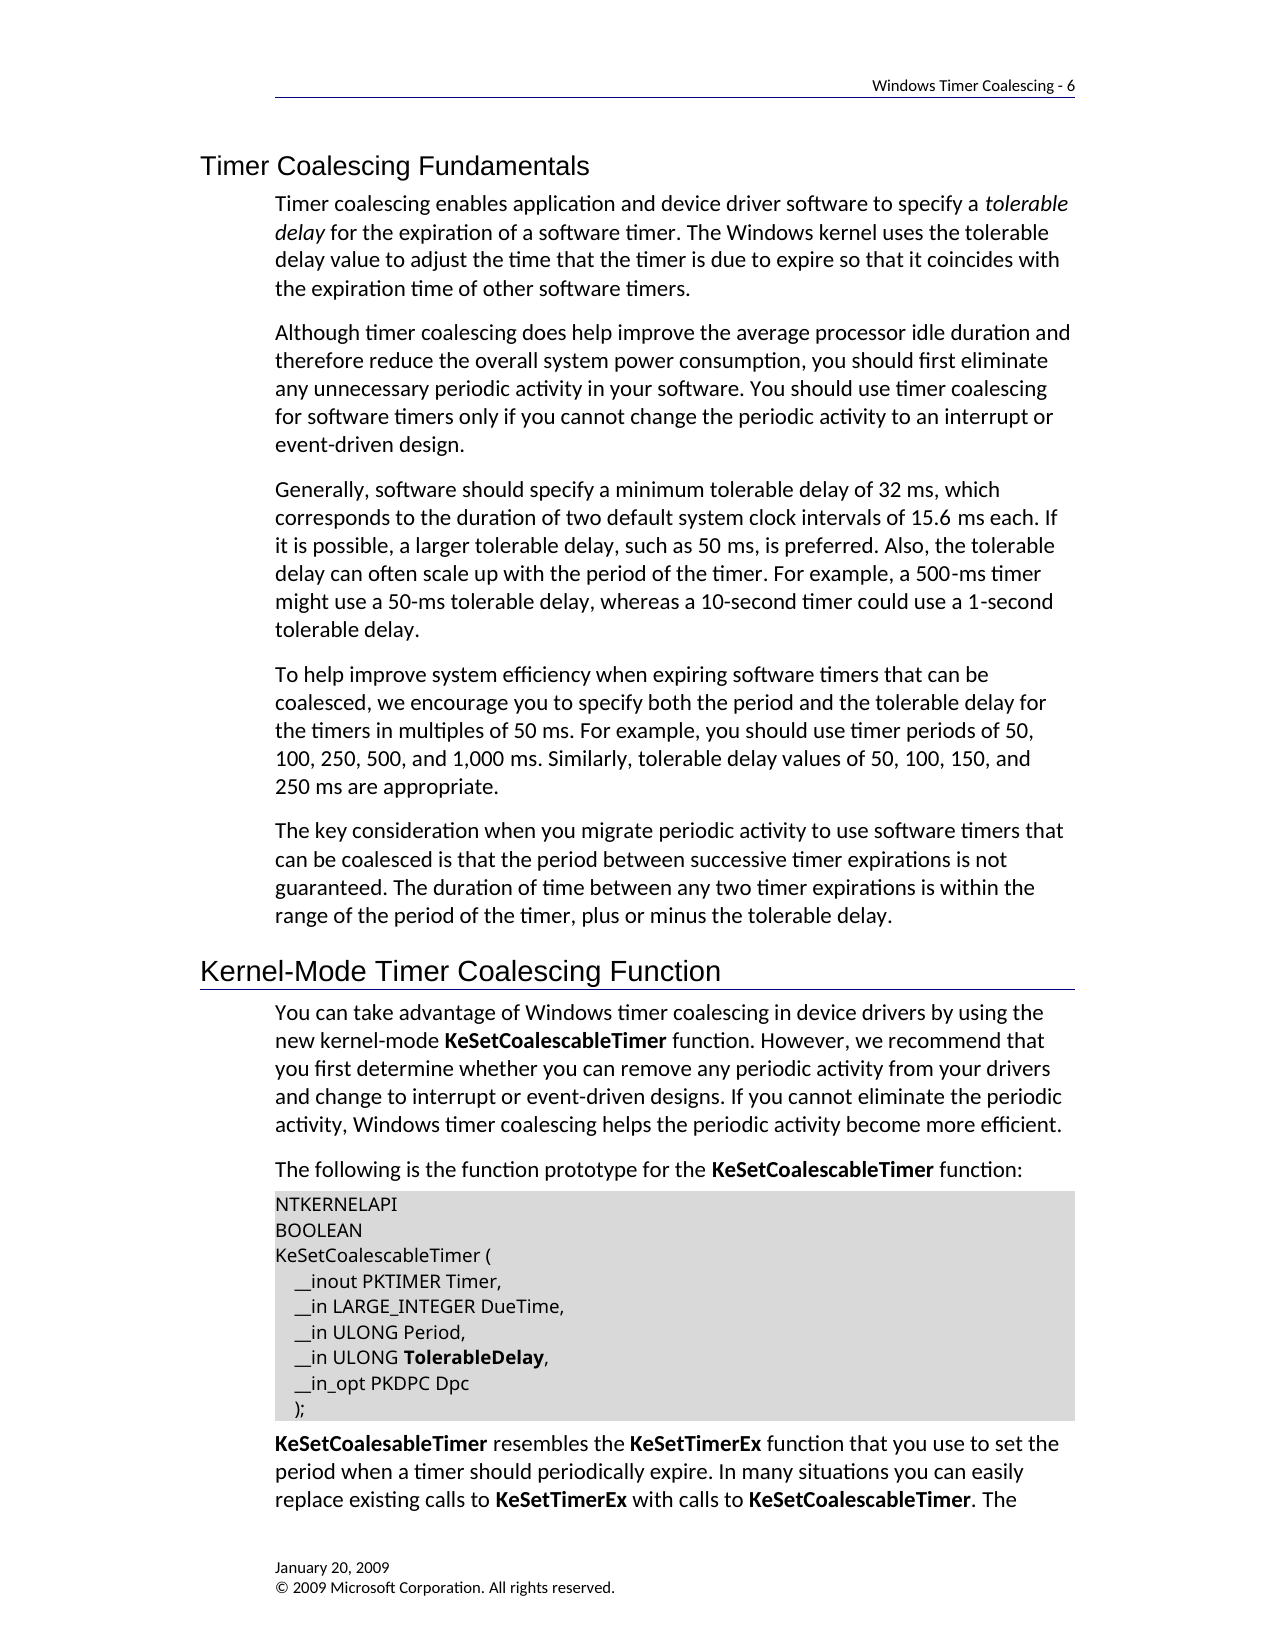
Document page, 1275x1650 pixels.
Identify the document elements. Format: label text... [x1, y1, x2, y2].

text NTKERNELAPI [275, 1191, 1075, 1217]
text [275, 1429, 1075, 1513]
text KeSetCoalescableTimer ( [275, 1242, 1075, 1268]
text __in ULONG TolerableDelay, [275, 1344, 1075, 1370]
subtitle Kernel-Mode Timer Coalescing Function [200, 954, 1075, 989]
text __in_opt PKDPC Dpc [275, 1370, 1075, 1396]
text ); [275, 1396, 1075, 1421]
text Generally, software should specify a minimum tolerable delay of 32 ms, which corresponds to the duration of two default system clock intervals of 15.6 ms each. If it is possible, a larger tolerable delay, such as 50 ms, is preferred. Also, the tolerable delay can often scale up with the period of the timer. For example, a 500-ms timer might use a 50-ms tolerable delay, whereas a 10-second timer could use a 1-second tolerable delay. [275, 475, 1075, 643]
text To help improve system efficiency when expiring software timers that can be coalesced, we encourage you to specify both the period and the tolerable delay for the timers in multiples of 50 ms. For example, you should use timer periods of 50, 100, 250, 500, and 1,000 ms. Similarly, tolerable delay values of 50, 100, 150, and 250 ms are appropriate. [275, 660, 1075, 800]
text __in ULONG Period, [275, 1319, 1075, 1344]
text BOOLEAN [275, 1217, 1075, 1242]
text Timer coalescing enables application and device driver software to specify a tolerable delay for the expiration of a software timer. The Windows kernel uses the tolerable delay value to adjust the time that the timer is due to expire so that it coincides with the expiration time of other software timers. [275, 189, 1075, 302]
text Although timer coalescing does help improve the average processor idle duration and therefore reduce the overall system power consumption, you should first eliminate any unnecessary periodic activity in your software. You should use timer coalescing for software timers only if you cannot change the periodic activity to an interrupt or event-driven design. [275, 318, 1075, 458]
text The following is the function prototype for the KeSetCoalescableTimer function: [275, 1155, 1075, 1183]
text __inout PKTIMER Timer, [275, 1268, 1075, 1293]
text __in LARGE_INTEGER DueTime, [275, 1293, 1075, 1319]
subtitle Timer Coalescing Fundamentals [200, 150, 1075, 181]
text The key consideration when you migrate periodic activity to use software timers that can be coalesced is that the period between successive timer expirations is not guaranteed. The duration of time between any two timer expirations is within the range of the period of the timer, plus or minus the tolerable delay. [275, 817, 1075, 929]
text You can take advantage of Windows timer coalescing in device drivers by using the new kernel-mode KeSetCoalescableTimer function. However, we recommend that you first determine whether you can remove any periodic activity from your drivers and change to interrupt or event-driven designs. If you cannot eliminate the periodic activity, Windows timer coalescing helps the periodic activity become more efficient. [275, 998, 1075, 1138]
